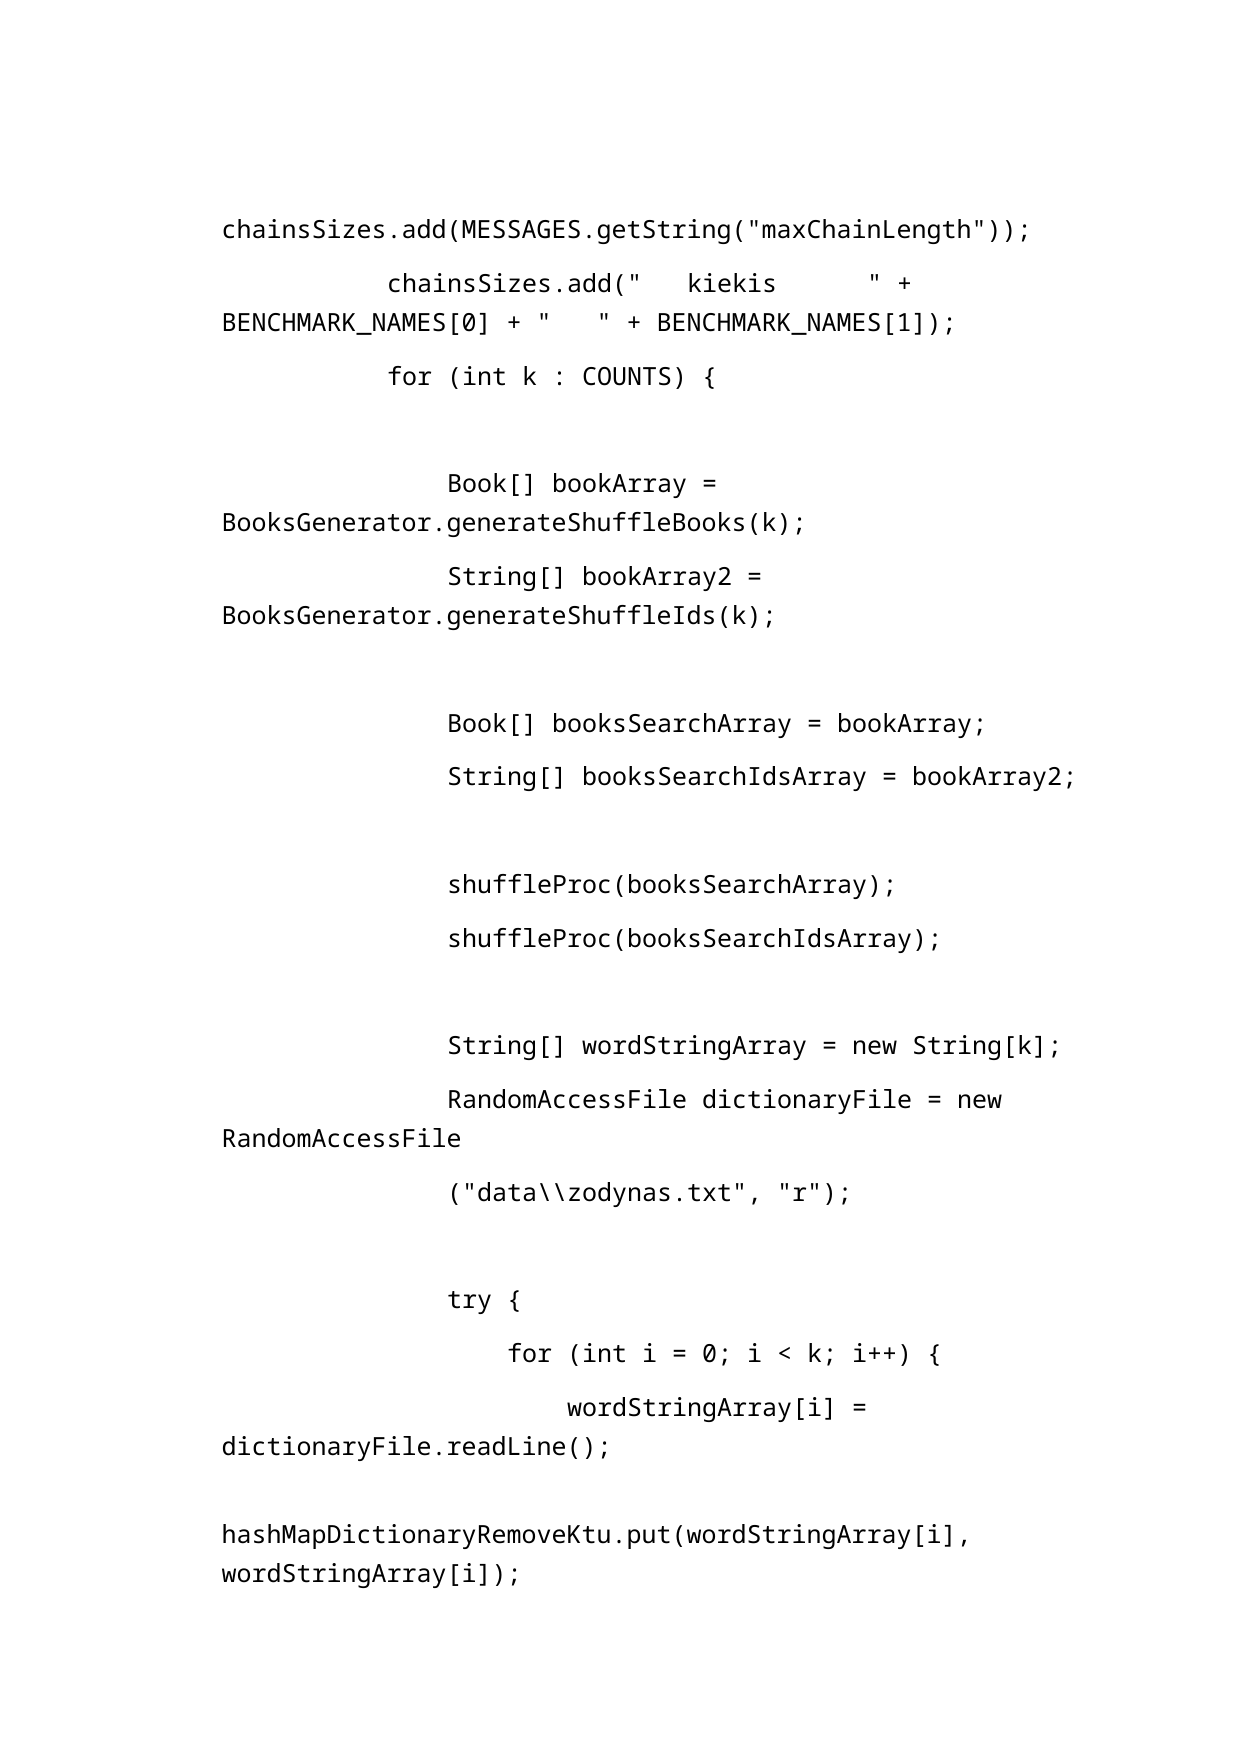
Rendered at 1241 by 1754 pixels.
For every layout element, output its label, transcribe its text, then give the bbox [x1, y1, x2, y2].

text chainsSizes.add(MESSAGES.getString("maxChainLength")); [207, 177, 1181, 246]
text Book[] booksSearchArray = bookArray; [207, 705, 1181, 739]
text ("data\\zodynas.txt", "r"); [207, 1174, 1181, 1208]
text String[] wordStringArray = new String[k]; [207, 1028, 1181, 1062]
text String[] bookArray2 = BooksGenerator.generateShuffleIds(k); [207, 558, 1181, 632]
text wordStringArray[i] = dictionaryFile.readLine(); [207, 1389, 1181, 1463]
text shuffleProc(booksSearchIdsArray); [207, 920, 1181, 954]
text RandomAccessFile dictionaryFile = new RandomAccessFile [207, 1081, 1181, 1155]
text String[] booksSearchIdsArray = bookArray2; [207, 759, 1181, 793]
text for (int k : COUNTS) { [207, 358, 1181, 392]
text try { [207, 1282, 1181, 1316]
text for (int i = 0; i < k; i++) { [207, 1336, 1181, 1370]
text hashMapDictionaryRemoveKtu.put(wordStringArray[i], wordStringArray[i]); [207, 1482, 1181, 1590]
text Book[] bookArray = BooksGenerator.generateShuffleBooks(k); [207, 466, 1181, 539]
text shuffleProc(booksSearchArray); [207, 866, 1181, 901]
text chainsSizes.add(" kiekis " + BENCHMARK_NAMES[0] + " " + BENCHMARK_NAMES[1]); [207, 265, 1181, 338]
